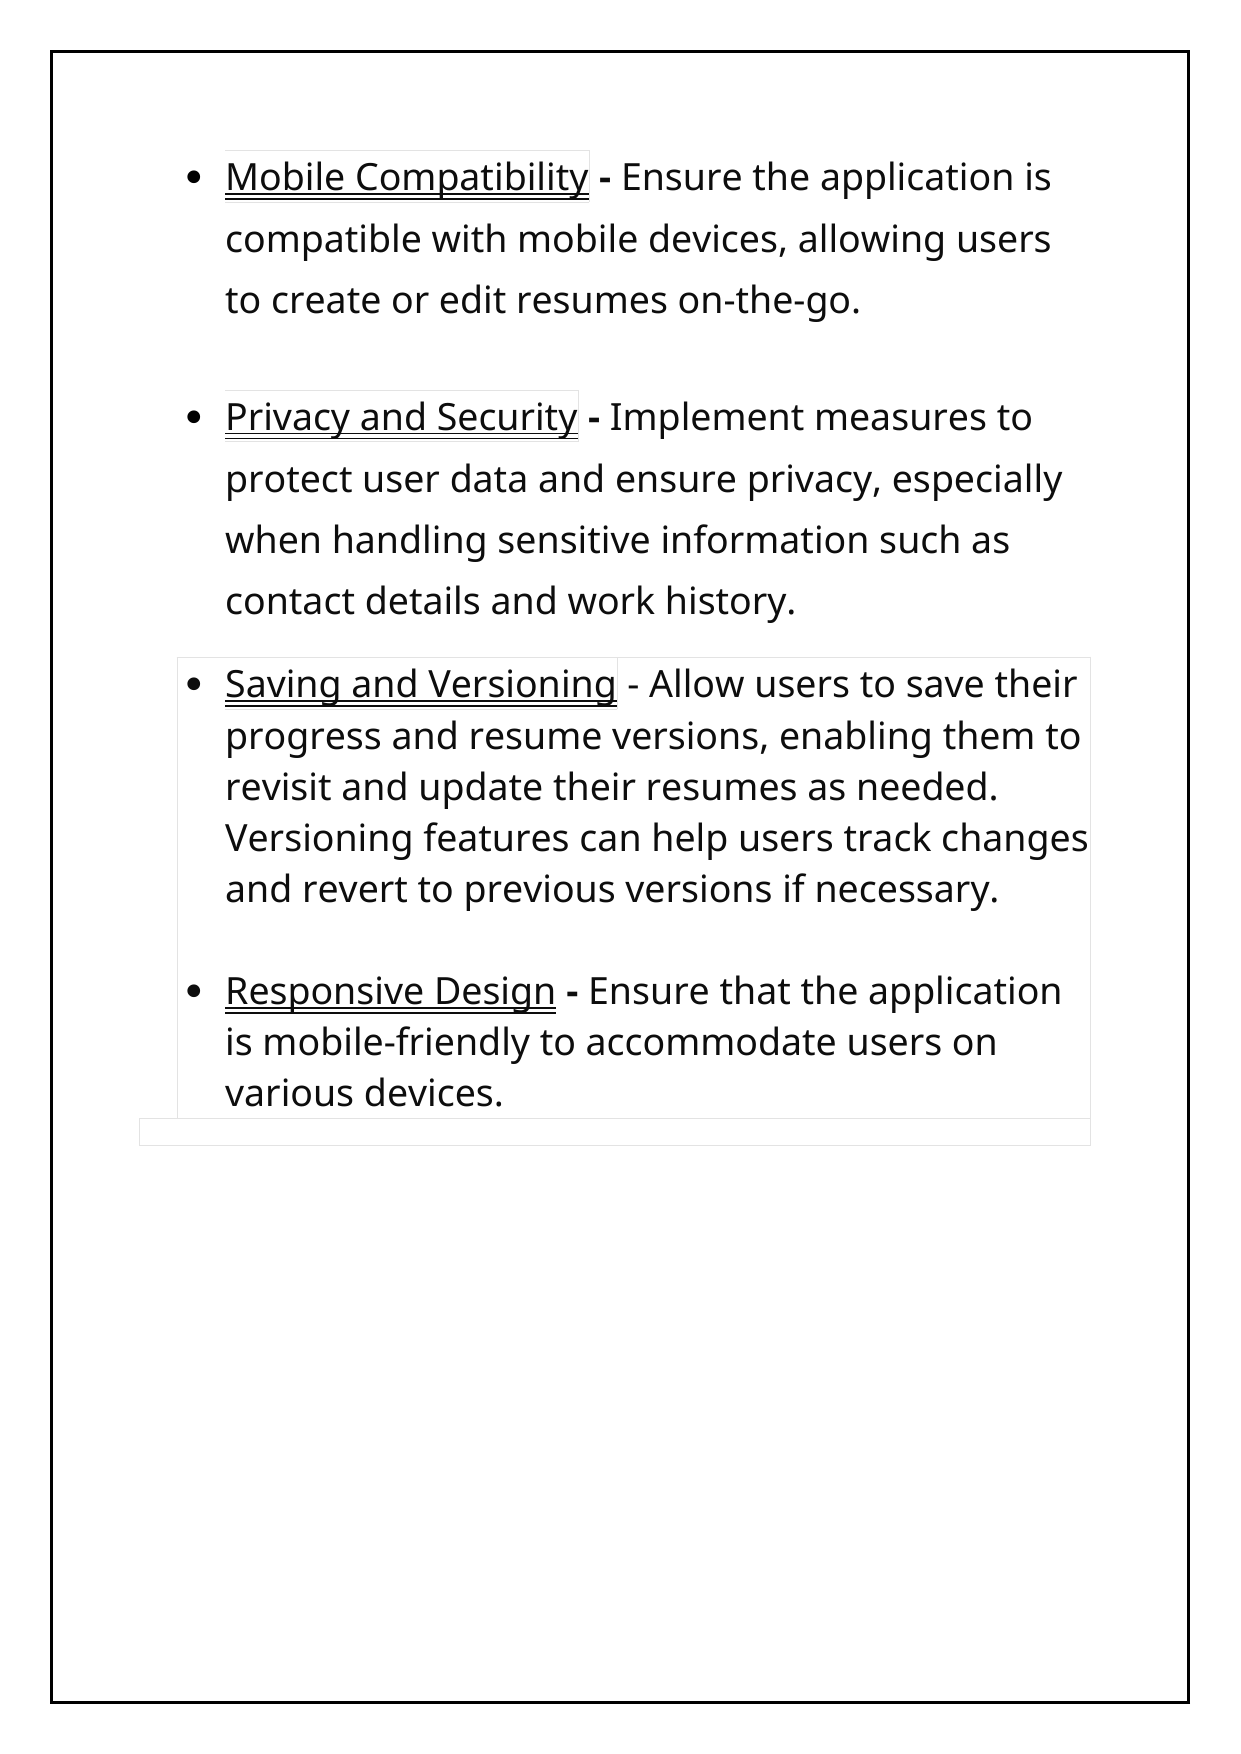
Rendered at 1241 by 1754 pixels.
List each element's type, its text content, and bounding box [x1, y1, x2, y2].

list Mobile Compatibility - Ensure the application is compatible with mobile devices, allowing users to create or edit resumes on-the-go. [187, 150, 1090, 324]
list Privacy and Security - Implement measures to protect user data and ensure privacy, especially when handling sensitive information such as contact details and work history. [187, 390, 1090, 626]
list Responsive Design - Ensure that the application is mobile-friendly to accommodate users on various devices. [178, 964, 1090, 1118]
list Saving and Versioning - Allow users to save their progress and resume versions, enabling them to revisit and update their resumes as needed. Versioning features can help users track changes and revert to previous versions if necessary. [178, 658, 1090, 913]
